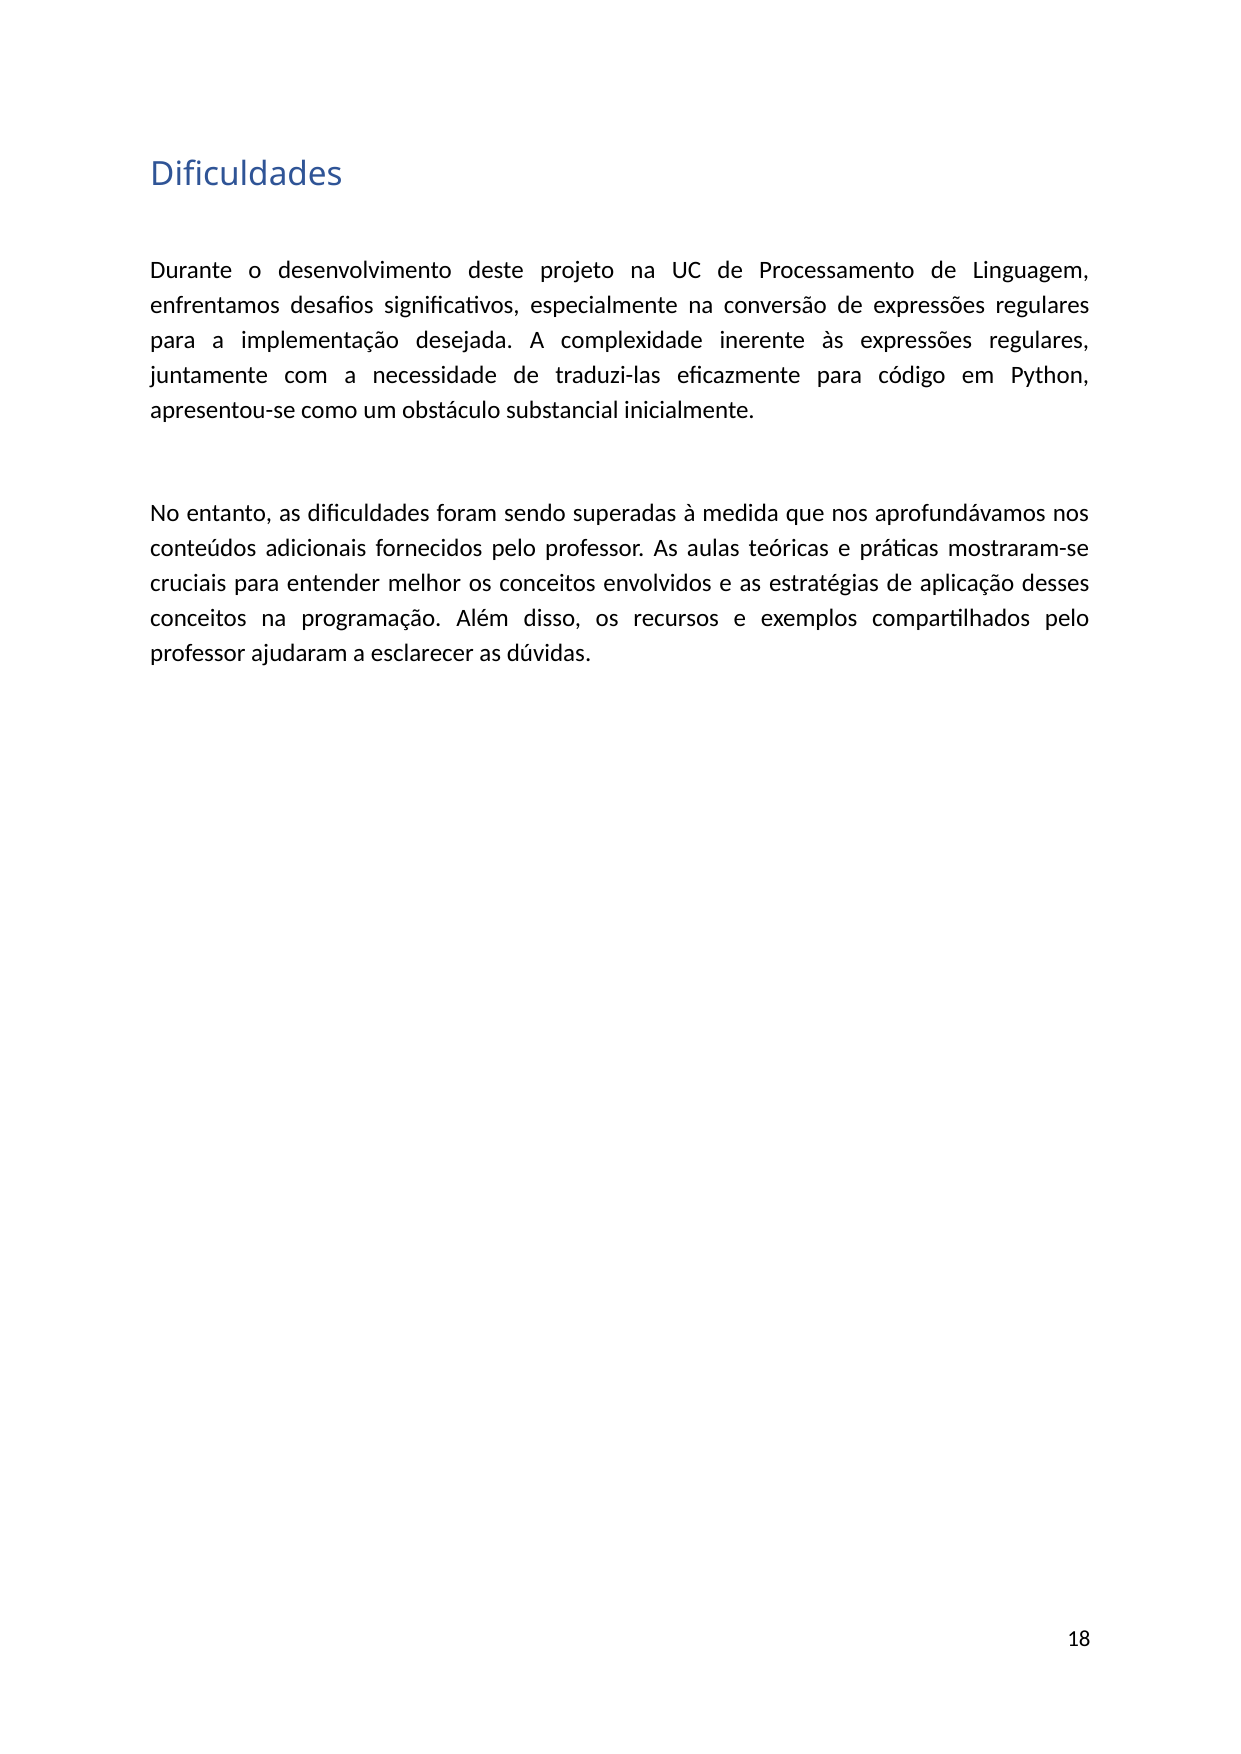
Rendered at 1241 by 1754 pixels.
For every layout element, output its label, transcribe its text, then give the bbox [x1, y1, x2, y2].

text Durante o desenvolvimento deste projeto na UC de Processamento de Linguagem, enfrentamos desafios significativos, especialmente na conversão de expressões regulares para a implementação desejada. A complexidade inerente às expressões regulares, juntamente com a necessidade de traduzi-las eficazmente para código em Python, apresentou-se como um obstáculo substancial inicialmente. [150, 254, 1090, 424]
subtitle Dificuldades [150, 150, 1090, 195]
text No entanto, as dificuldades foram sendo superadas à medida que nos aprofundávamos nos conteúdos adicionais fornecidos pelo professor. As aulas teóricas e práticas mostraram-se cruciais para entender melhor os conceitos envolvidos e as estratégias de aplicação desses conceitos na programação. Além disso, os recursos e exemplos compartilhados pelo professor ajudaram a esclarecer as dúvidas. [150, 497, 1090, 668]
